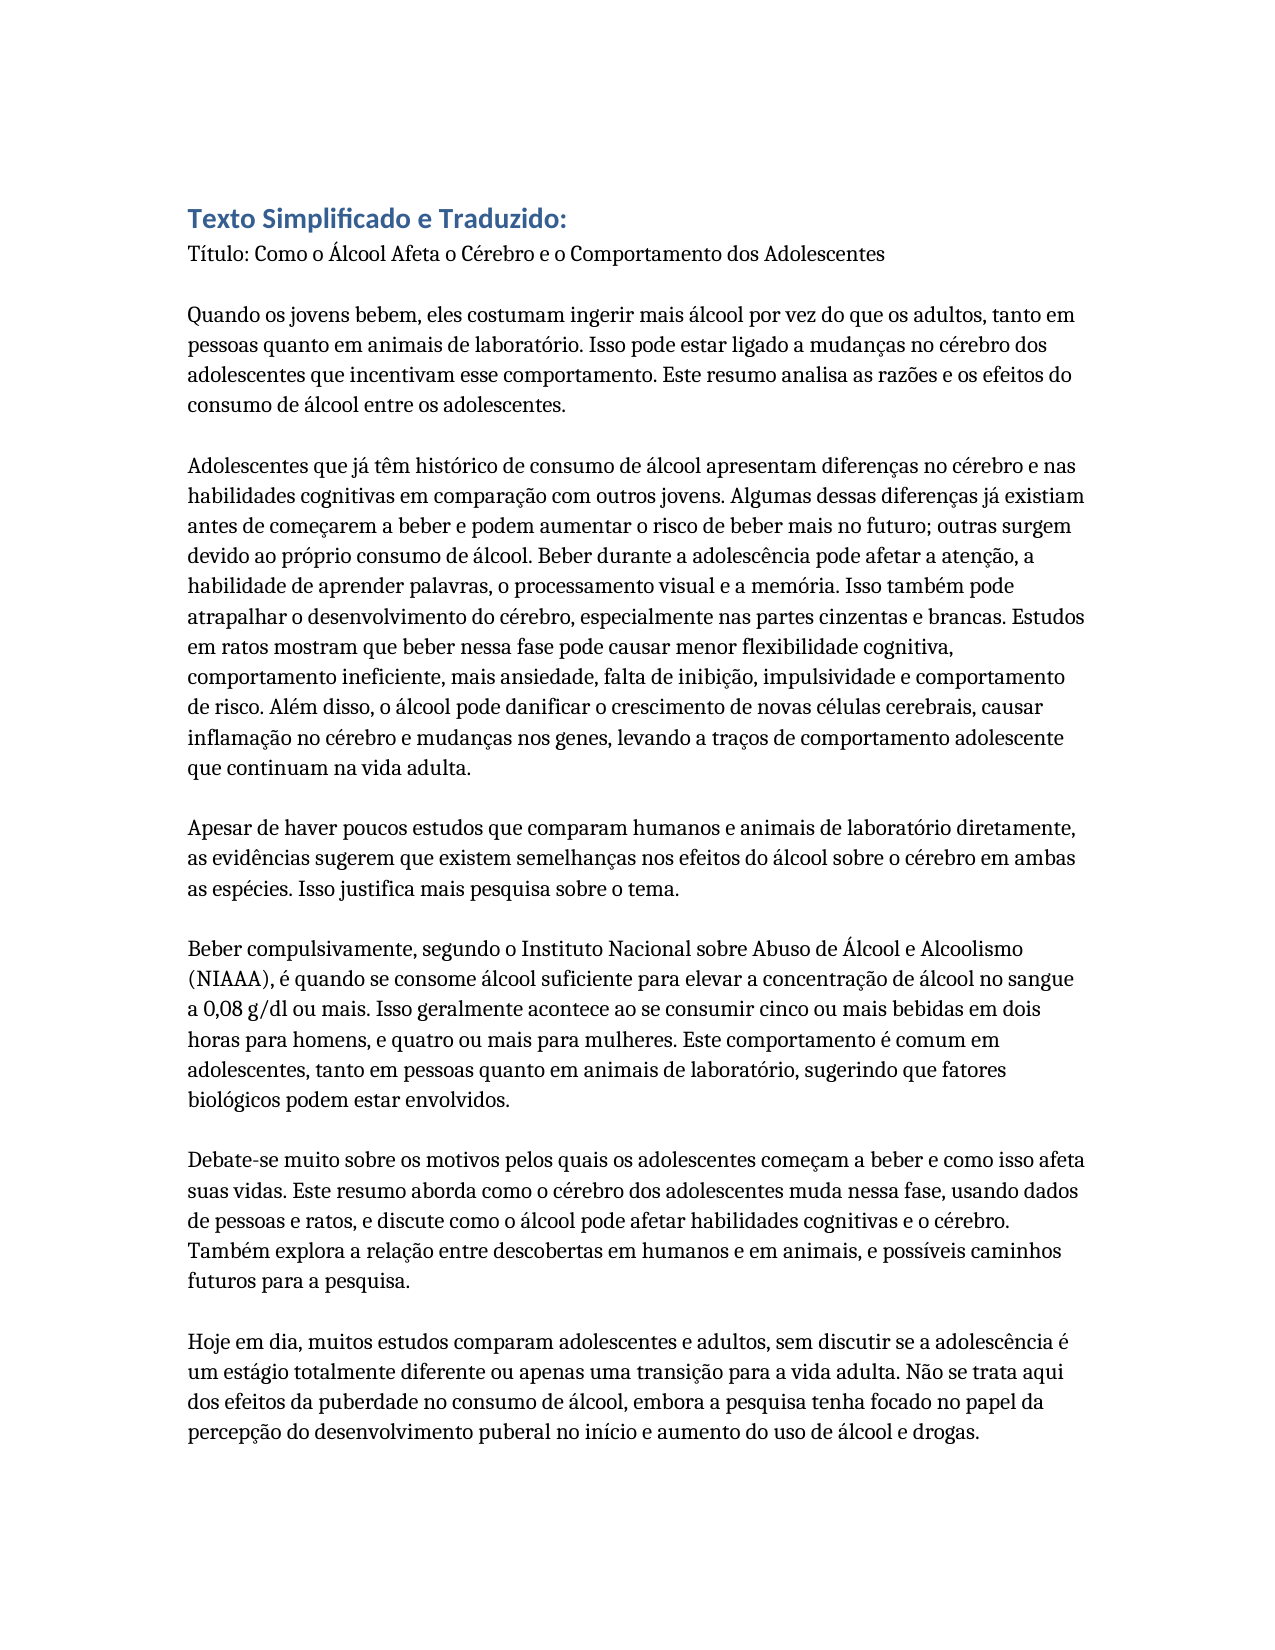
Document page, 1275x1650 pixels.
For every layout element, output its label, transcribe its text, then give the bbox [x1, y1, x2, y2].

subtitle Texto Simplificado e Traduzido: [187, 200, 1087, 236]
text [187, 241, 1087, 1476]
